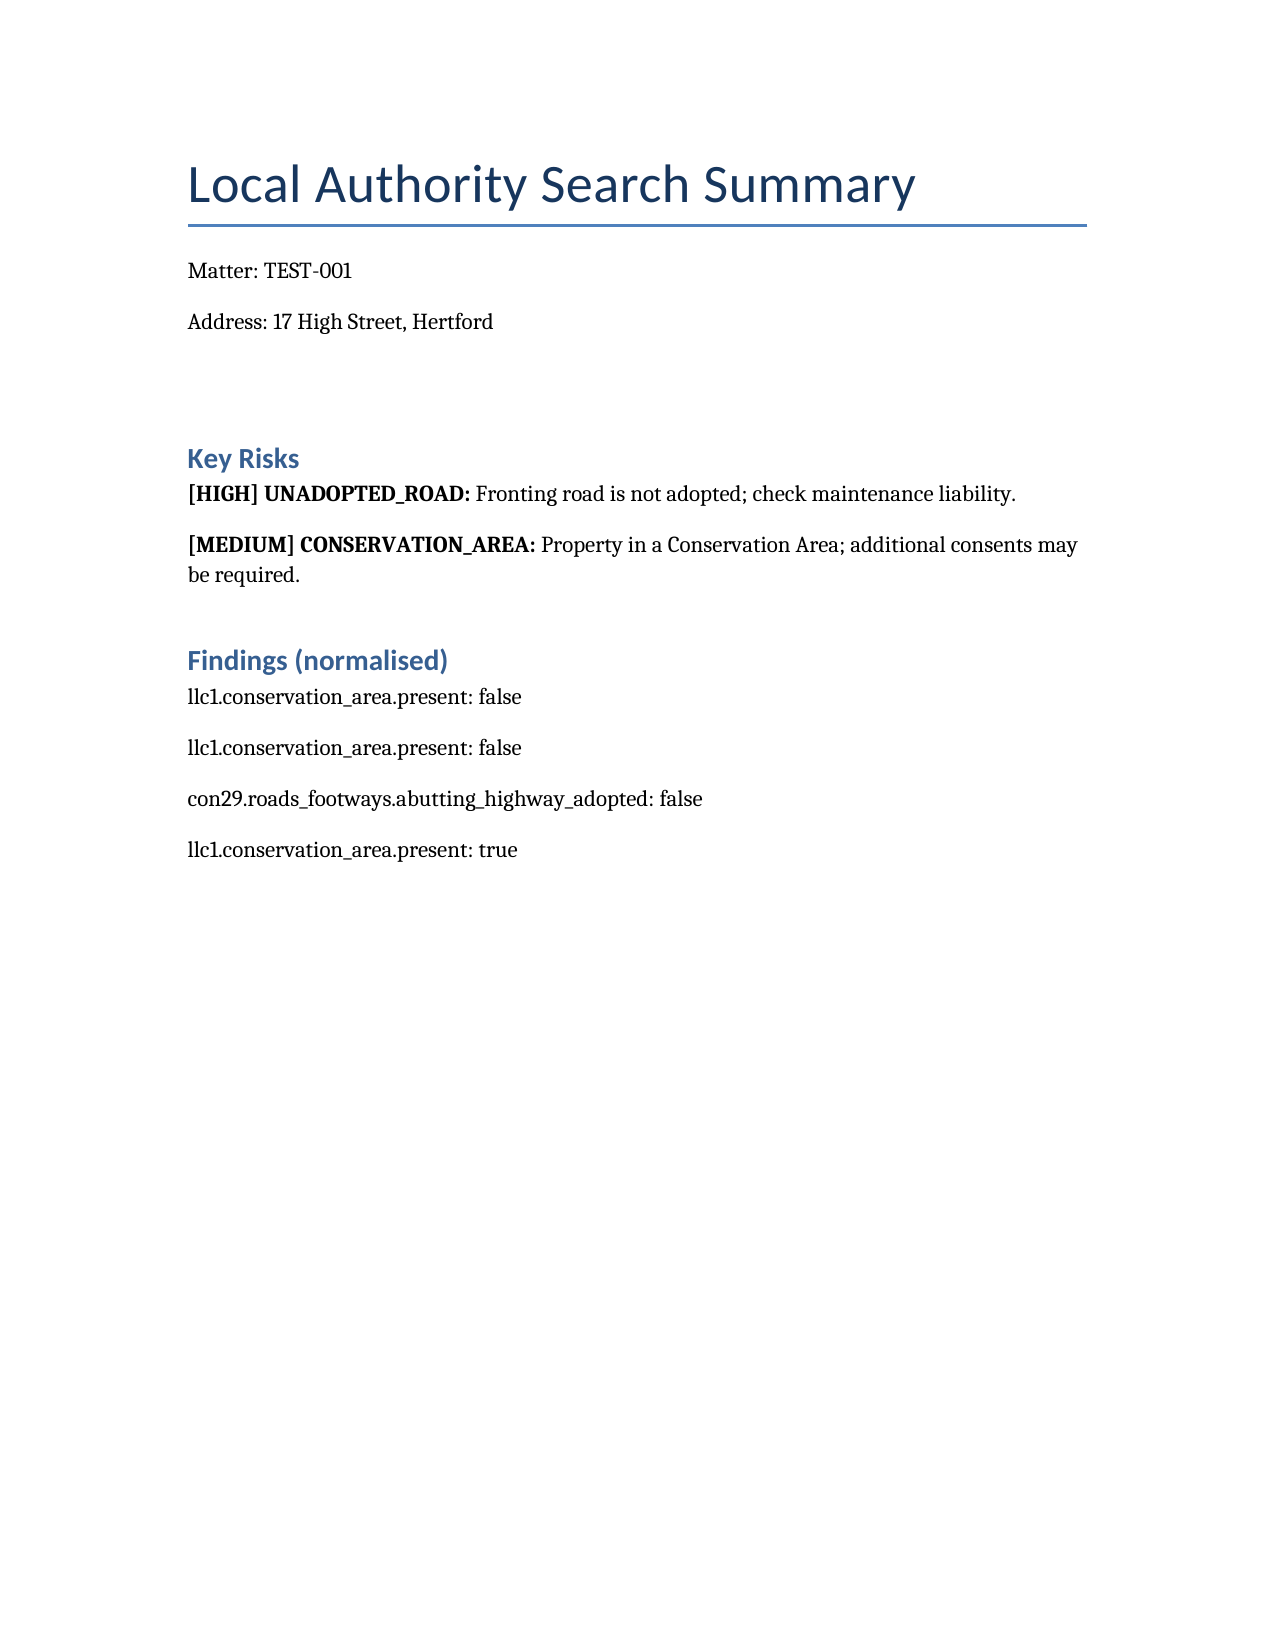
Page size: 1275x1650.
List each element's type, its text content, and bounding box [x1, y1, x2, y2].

subtitle Findings (normalised) [187, 642, 1087, 678]
text [MEDIUM] CONSERVATION_AREA: Property in a Conservation Area; additional consents may be required. [187, 532, 1087, 589]
text llc1.conservation_area.present: false [187, 734, 1087, 761]
title Local Authority Search Summary [187, 150, 1087, 227]
text [HIGH] UNADOPTED_ROAD: Fronting road is not adopted; check maintenance liability. [187, 481, 1087, 507]
text con29.roads_footways.abutting_highway_adopted: false [187, 786, 1087, 812]
text llc1.conservation_area.present: true [187, 837, 1087, 863]
text Matter: TEST-001 [187, 258, 1087, 284]
text llc1.conservation_area.present: false [187, 683, 1087, 710]
text Address: 17 High Street, Hertford [187, 309, 1087, 335]
subtitle Key Risks [187, 440, 1087, 476]
